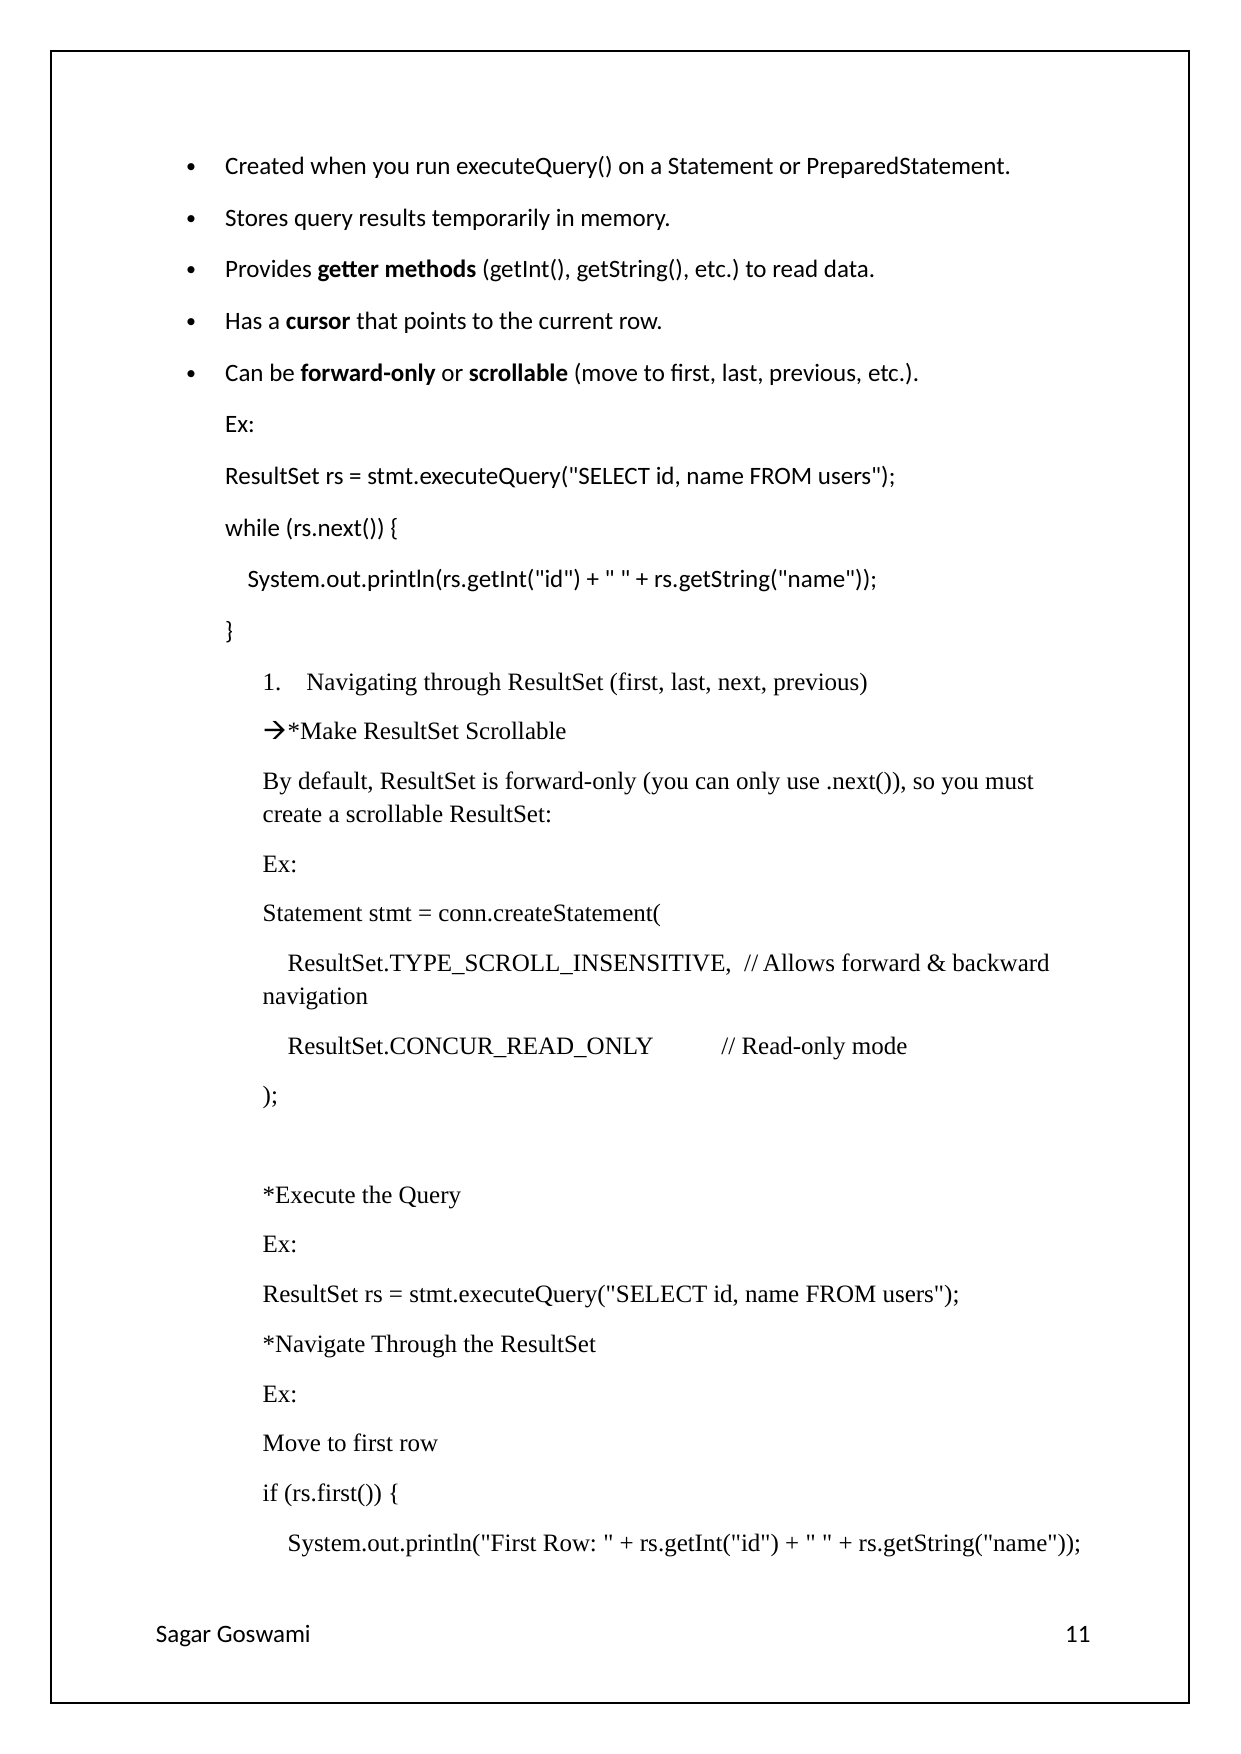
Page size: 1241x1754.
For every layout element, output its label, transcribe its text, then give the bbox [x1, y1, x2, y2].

text By default, ResultSet is forward-only (you can only use .next()), so you must create a scrollable ResultSet: [262, 766, 1090, 828]
text Ex: [262, 1229, 1090, 1258]
text Ex: [262, 849, 1090, 877]
list Can be forward-only or scrollable (move to first, last, previous, etc.). [187, 357, 1090, 387]
list Has a cursor that points to the current row. [187, 305, 1090, 336]
text ResultSet.TYPE_SCROLL_INSENSITIVE, // Allows forward & backward navigation [262, 948, 1090, 1010]
text *Make ResultSet Scrollable [262, 716, 1090, 745]
list Navigating through ResultSet (first, last, next, previous) [262, 667, 1090, 695]
text Statement stmt = conn.createStatement( [262, 898, 1090, 927]
text System.out.println("First Row: " + rs.getInt("id") + " " + rs.getString("name")); [262, 1528, 1090, 1556]
text Move to first row [262, 1428, 1090, 1457]
text ); [262, 1081, 1090, 1109]
text Ex: [262, 1379, 1090, 1407]
text } [225, 615, 1090, 646]
text ResultSet.CONCUR_READ_ONLY // Read-only mode [262, 1031, 1090, 1059]
list Stores query results temporarily in memory. [187, 202, 1090, 232]
text if (rs.first()) { [262, 1478, 1090, 1507]
list Provides getter methods (getInt(), getString(), etc.) to read data. [187, 253, 1090, 284]
list Created when you run executeQuery() on a Statement or PreparedStatement. [187, 150, 1090, 181]
text ResultSet rs = stmt.executeQuery("SELECT id, name FROM users"); [225, 460, 1090, 491]
text *Execute the Query [262, 1180, 1090, 1209]
text ResultSet rs = stmt.executeQuery("SELECT id, name FROM users"); [262, 1279, 1090, 1308]
text *Navigate Through the ResultSet [262, 1329, 1090, 1358]
text Ex: [225, 408, 1090, 439]
text while (rs.next()) { [225, 512, 1090, 542]
text System.out.println(rs.getInt("id") + " " + rs.getString("name")); [225, 563, 1090, 594]
